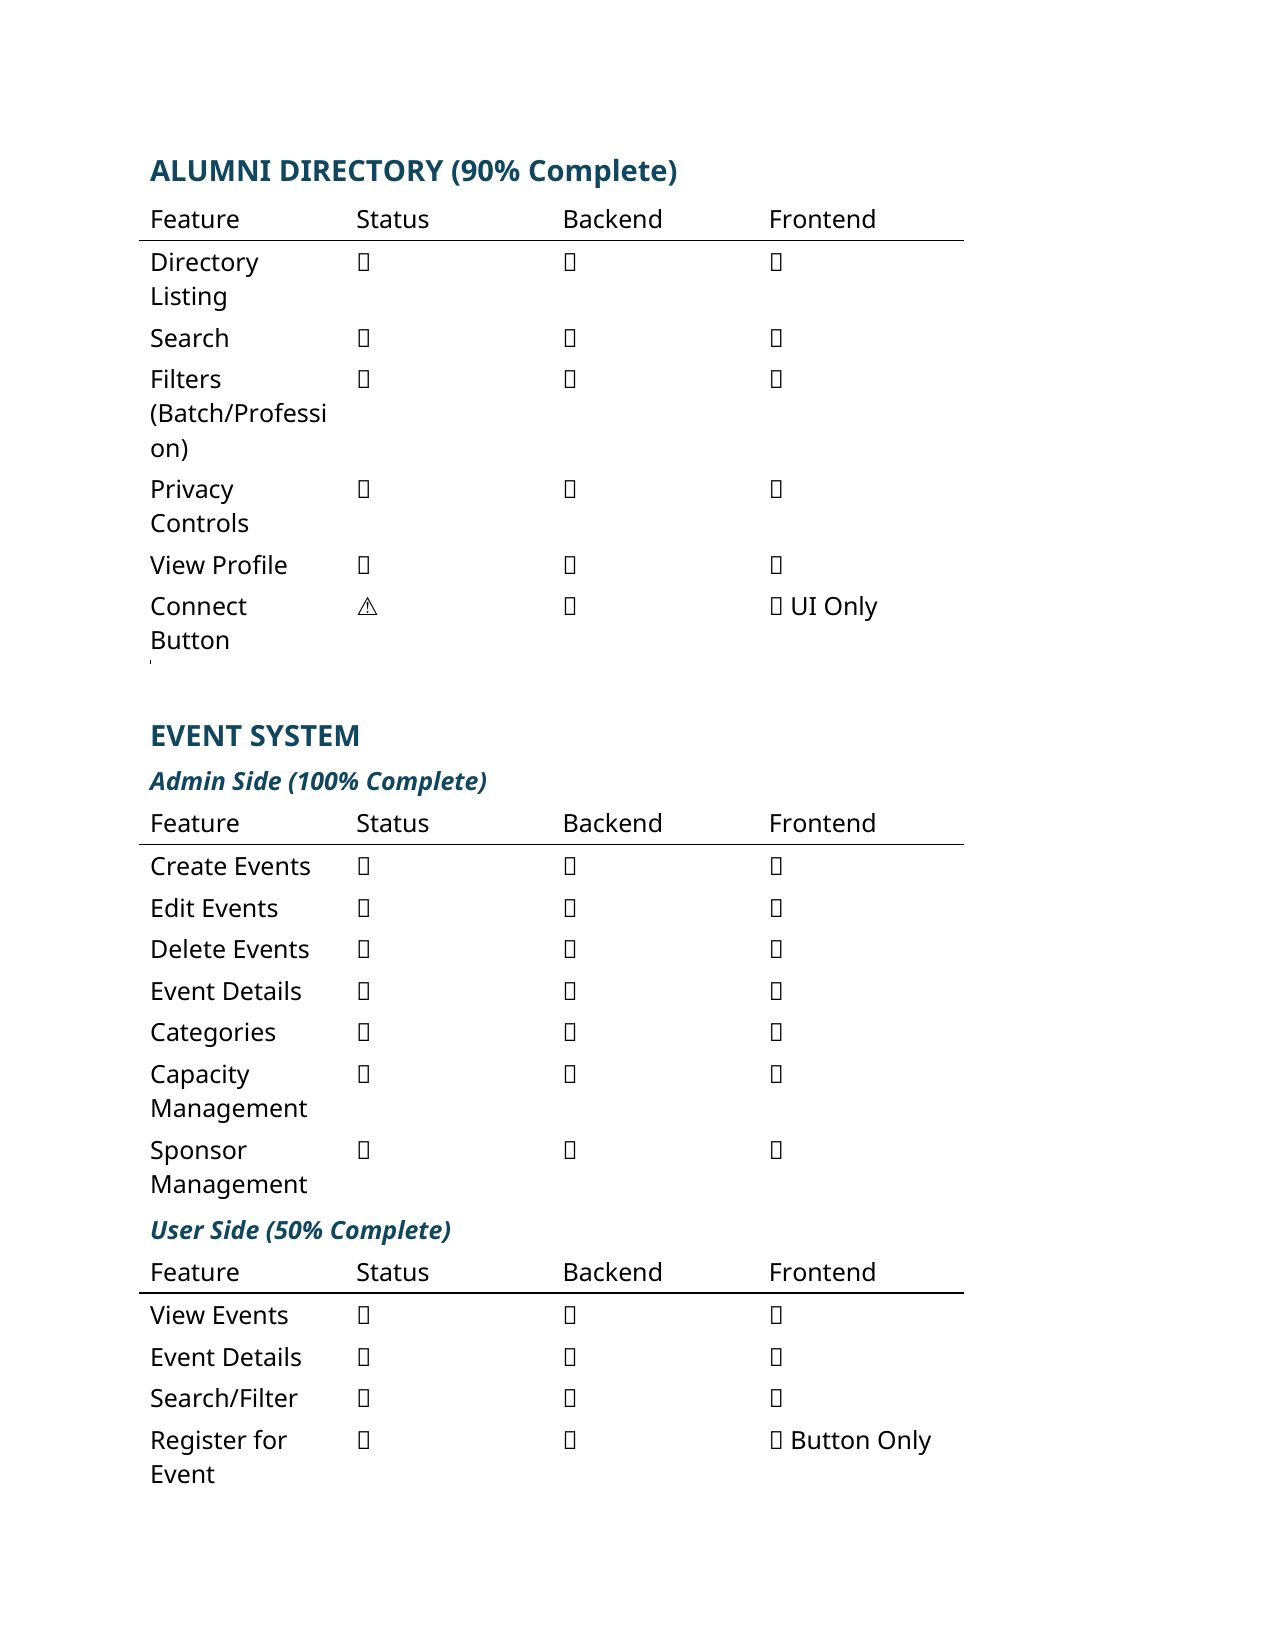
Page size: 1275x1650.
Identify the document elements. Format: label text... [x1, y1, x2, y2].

table_cell ✅ [758, 845, 964, 887]
table_cell ✅ [758, 1294, 964, 1335]
table_cell ✅ [758, 1335, 964, 1377]
table_cell ✅ [551, 317, 757, 358]
table_cell ✅ [758, 970, 964, 1011]
table_cell Edit Events [139, 887, 345, 928]
table_cell ✅ [345, 887, 551, 928]
table_cell ✅ [758, 468, 964, 544]
subtitle EVENT SYSTEM [150, 716, 1125, 755]
table_cell Directory Listing [139, 241, 345, 317]
table_cell View Events [139, 1294, 345, 1335]
subtitle ALUMNI DIRECTORY (90% Complete) [150, 150, 1125, 190]
table_cell Event Details [139, 970, 345, 1011]
table_cell Categories [139, 1011, 345, 1053]
table_cell ✅ [758, 544, 964, 585]
table_cell ✅ [758, 1053, 964, 1128]
subtitle User Side (50% Complete) [150, 1212, 1125, 1247]
table_cell ✅ [551, 241, 757, 317]
table_header Backend [551, 198, 757, 239]
table_cell Search [139, 317, 345, 358]
table_header Backend [551, 1251, 757, 1292]
table_cell ✅ [758, 1011, 964, 1053]
table_header Frontend [758, 198, 964, 239]
table_cell ✅ [345, 928, 551, 970]
table_cell Connect Button [139, 585, 345, 661]
table_cell ✅ [551, 1377, 757, 1418]
table_cell ❌ [551, 1419, 757, 1494]
table_cell Sponsor Management [139, 1129, 345, 1204]
table_cell Privacy Controls [139, 468, 345, 544]
table_cell ⚠️ [345, 585, 551, 661]
table_header Frontend [758, 1251, 964, 1292]
table_cell Capacity Management [139, 1053, 345, 1128]
table_cell Event Details [139, 1335, 345, 1377]
table_header Status [345, 802, 551, 843]
table_cell Filters (Batch/Profession) [139, 358, 345, 468]
table_cell ✅ [758, 241, 964, 317]
table_cell ✅ [758, 1129, 964, 1204]
table_cell ✅ [345, 1335, 551, 1377]
table_cell ❌ UI Only [758, 585, 964, 661]
table_header Status [345, 1251, 551, 1292]
table_cell ✅ [551, 544, 757, 585]
table_cell ❌ Button Only [758, 1419, 964, 1494]
table_cell ✅ [345, 970, 551, 1011]
table_header Feature [139, 1251, 345, 1292]
table_header Status [345, 198, 551, 239]
table_cell ✅ [551, 1011, 757, 1053]
table_header Feature [139, 198, 345, 239]
table_cell ✅ [345, 241, 551, 317]
table_cell ✅ [551, 845, 757, 887]
table_cell ✅ [345, 1011, 551, 1053]
table_cell ✅ [551, 1294, 757, 1335]
table_header Frontend [758, 802, 964, 843]
table_cell ✅ [551, 970, 757, 1011]
table_cell ✅ [551, 887, 757, 928]
table_cell ✅ [758, 317, 964, 358]
subtitle Admin Side (100% Complete) [150, 764, 1125, 798]
table_cell ✅ [345, 1377, 551, 1418]
table_cell ✅ [551, 1053, 757, 1128]
table_cell View Profile [139, 544, 345, 585]
table_cell ✅ [758, 928, 964, 970]
table_cell Search/Filter [139, 1377, 345, 1418]
table_cell ✅ [551, 468, 757, 544]
table_cell ✅ [758, 1377, 964, 1418]
table_cell Register for Event [139, 1419, 345, 1494]
table_cell ❌ [345, 1419, 551, 1494]
table_cell ✅ [345, 1053, 551, 1128]
table_cell ✅ [551, 1129, 757, 1204]
table_cell ✅ [345, 1294, 551, 1335]
table_cell ✅ [758, 887, 964, 928]
table_cell ✅ [345, 845, 551, 887]
table_cell ✅ [345, 317, 551, 358]
table_cell Create Events [139, 845, 345, 887]
table_header Feature [139, 802, 345, 843]
table_cell ✅ [345, 544, 551, 585]
table_cell ✅ [551, 585, 757, 661]
table_cell ✅ [551, 1335, 757, 1377]
table_cell Delete Events [139, 928, 345, 970]
table_cell ✅ [345, 358, 551, 468]
table_header Backend [551, 802, 757, 843]
table_cell ✅ [551, 928, 757, 970]
table_cell ✅ [758, 358, 964, 468]
table_cell ✅ [551, 358, 757, 468]
table_cell ✅ [345, 1129, 551, 1204]
table_cell ✅ [345, 468, 551, 544]
